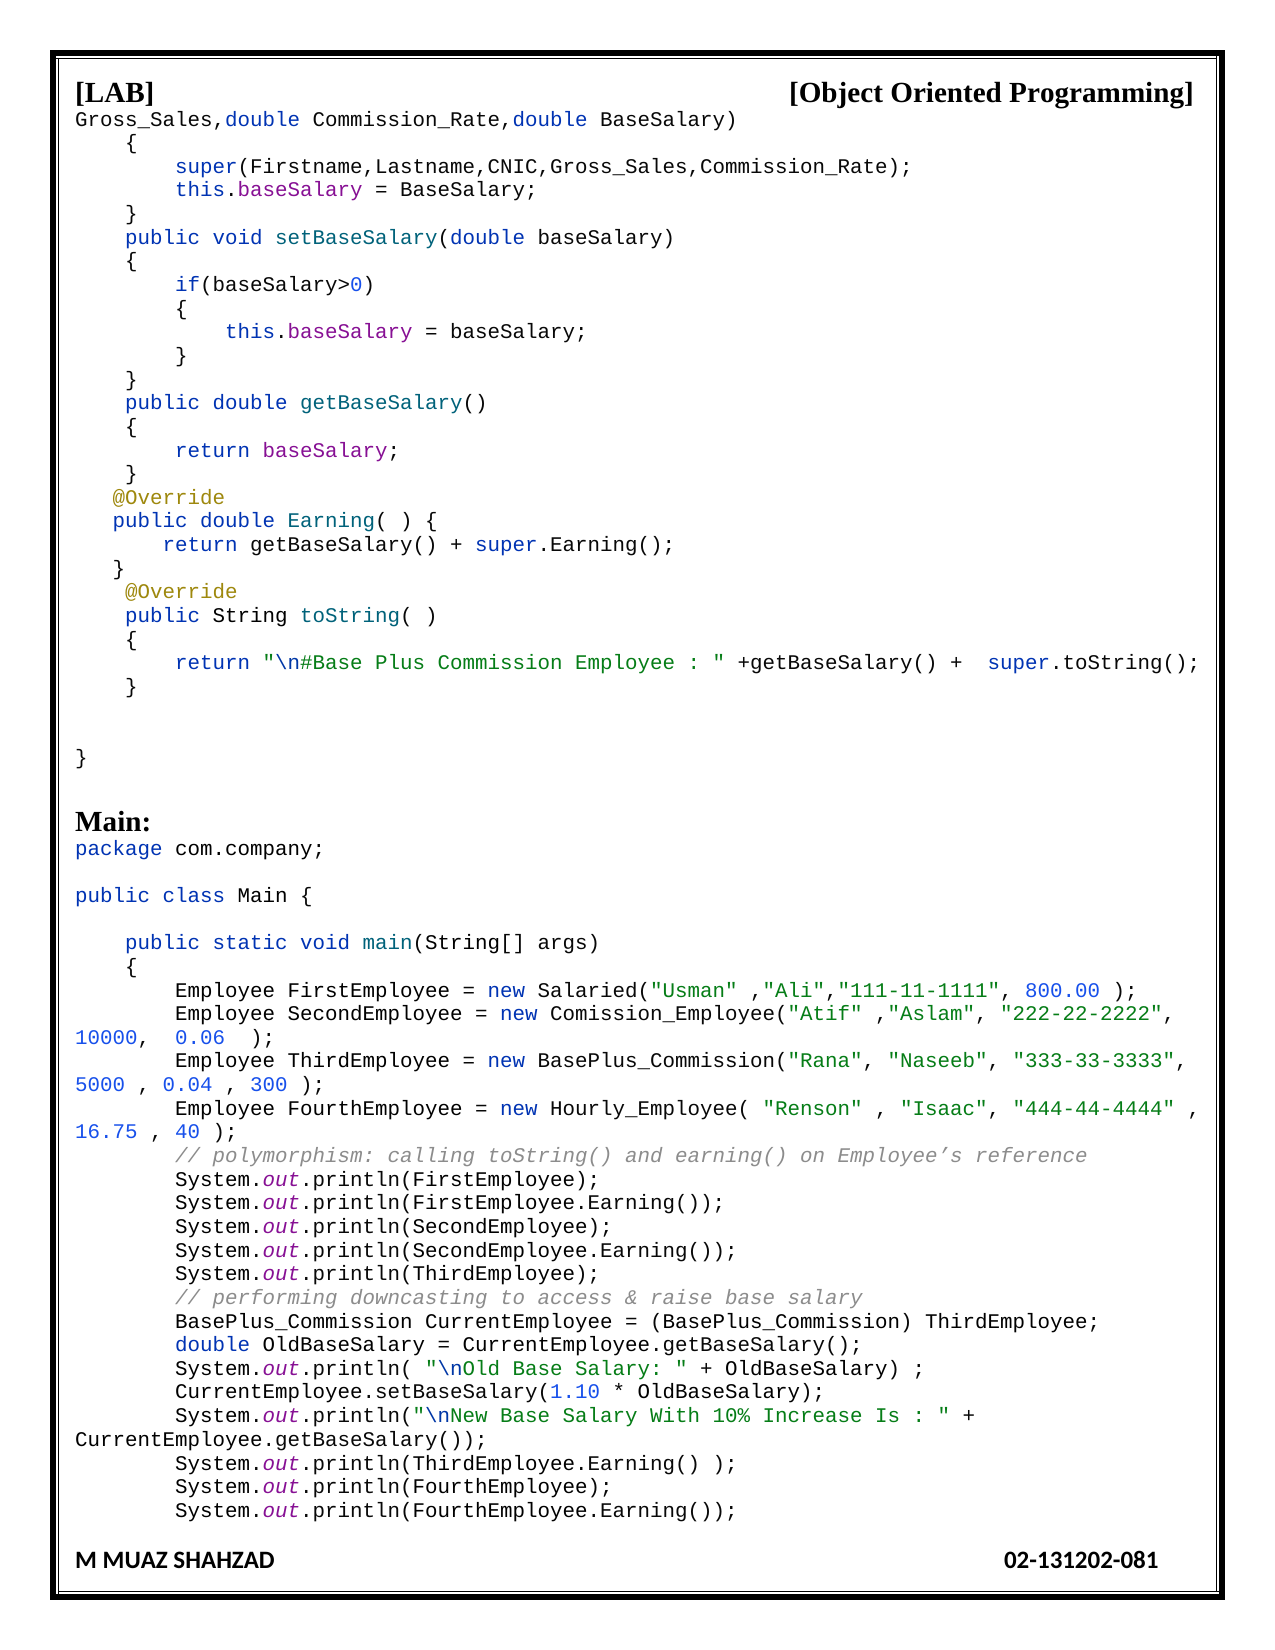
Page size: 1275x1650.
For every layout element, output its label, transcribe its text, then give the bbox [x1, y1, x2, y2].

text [75, 838, 1200, 1523]
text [75, 108, 1200, 771]
text Main: [75, 771, 1200, 838]
